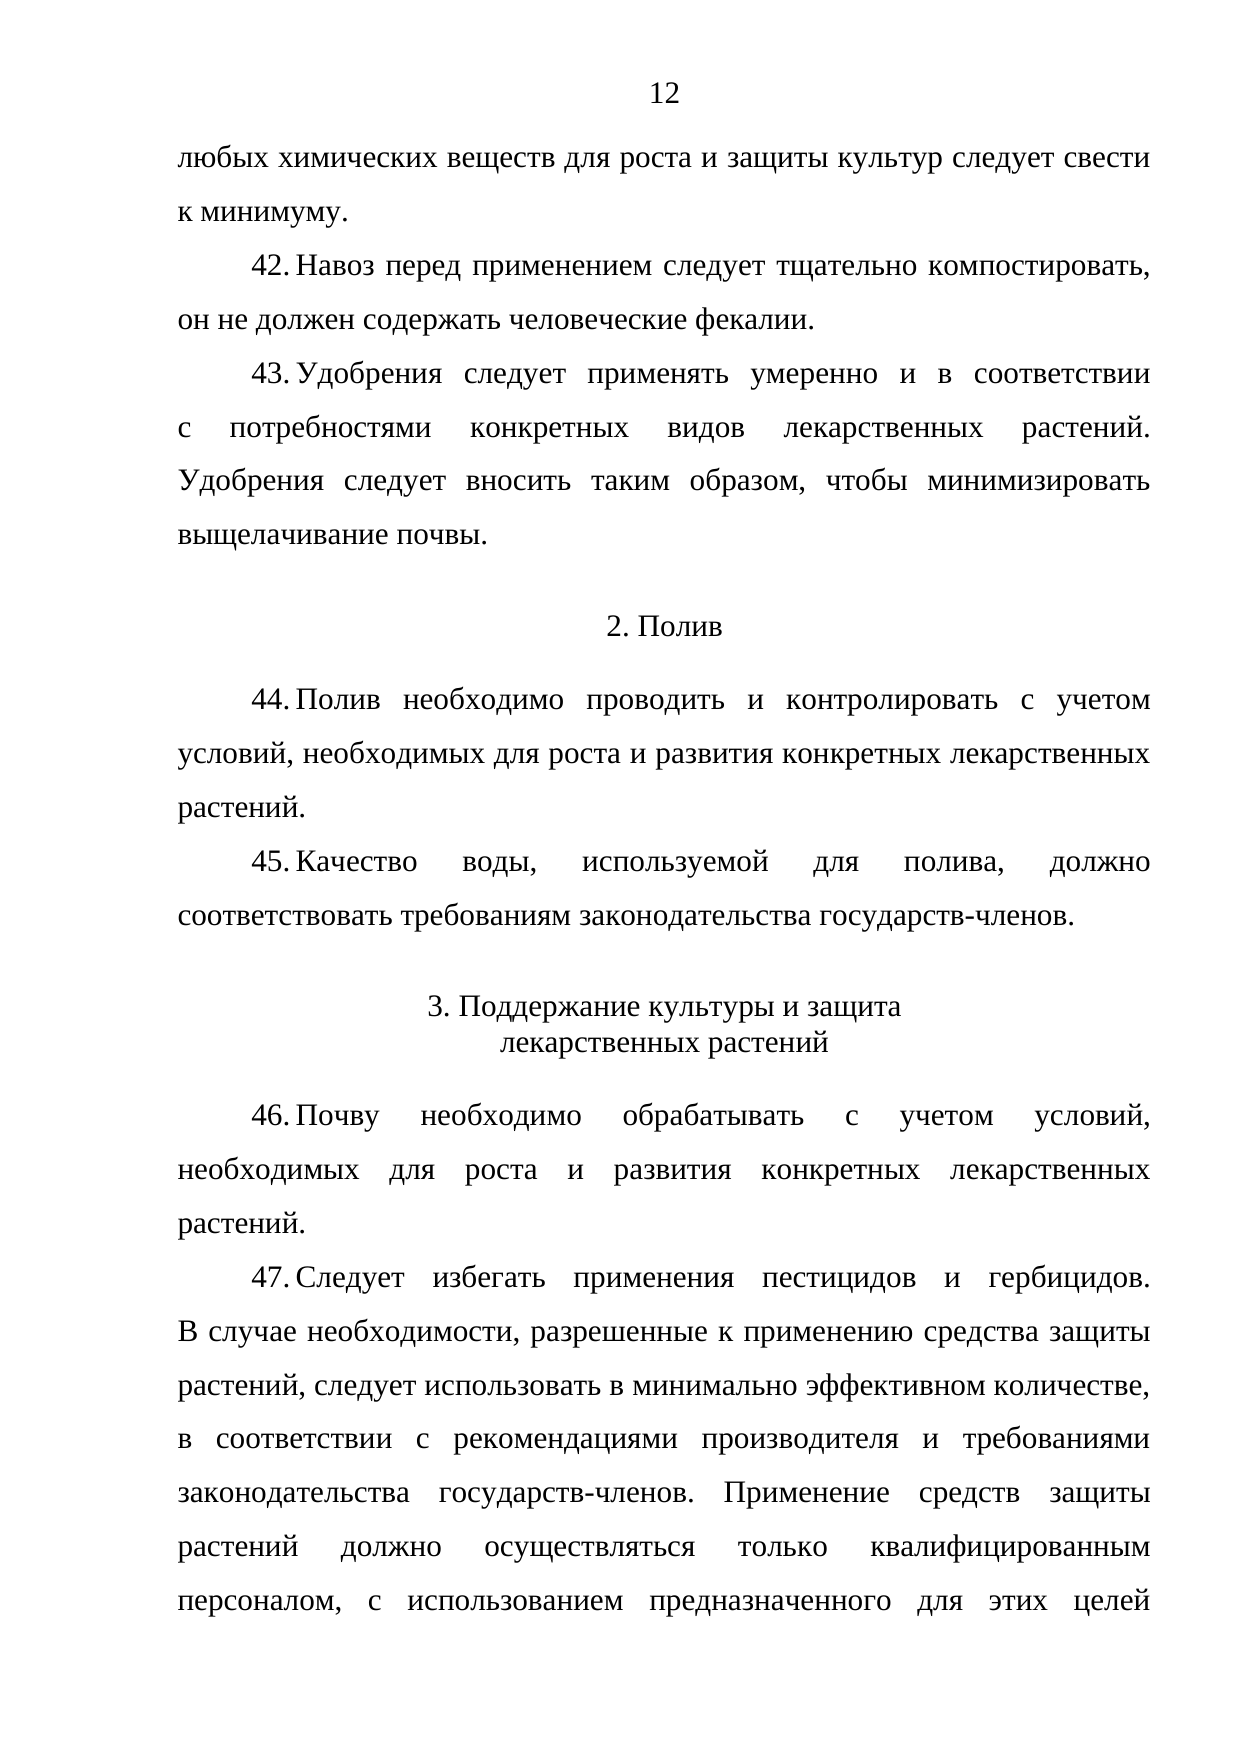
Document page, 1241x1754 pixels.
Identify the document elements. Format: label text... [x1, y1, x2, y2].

list Удобрения следует применять умеренно и в соответствии с потребностями конкретных видов лекарственных растений. Удобрения следует вносить таким образом, чтобы минимизировать выщелачивание почвы. [177, 354, 1152, 551]
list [177, 138, 1152, 228]
text 3. Поддержание культуры и защита лекарственных растений [177, 987, 1152, 1059]
text 2. Полив [177, 607, 1152, 643]
list Навоз перед применением следует тщательно компостировать, он не должен содержать человеческие фекалии. [177, 246, 1152, 336]
list Полив необходимо проводить и контролировать с учетом условий, необходимых для роста и развития конкретных лекарственных растений. [177, 680, 1152, 824]
list Качество воды, используемой для полива, должно соответствовать требованиям законодательства государств-членов. [177, 842, 1152, 932]
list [177, 1258, 1152, 1617]
list Почву необходимо обрабатывать с учетом условий, необходимых для роста и развития конкретных лекарственных растений. [177, 1096, 1152, 1240]
